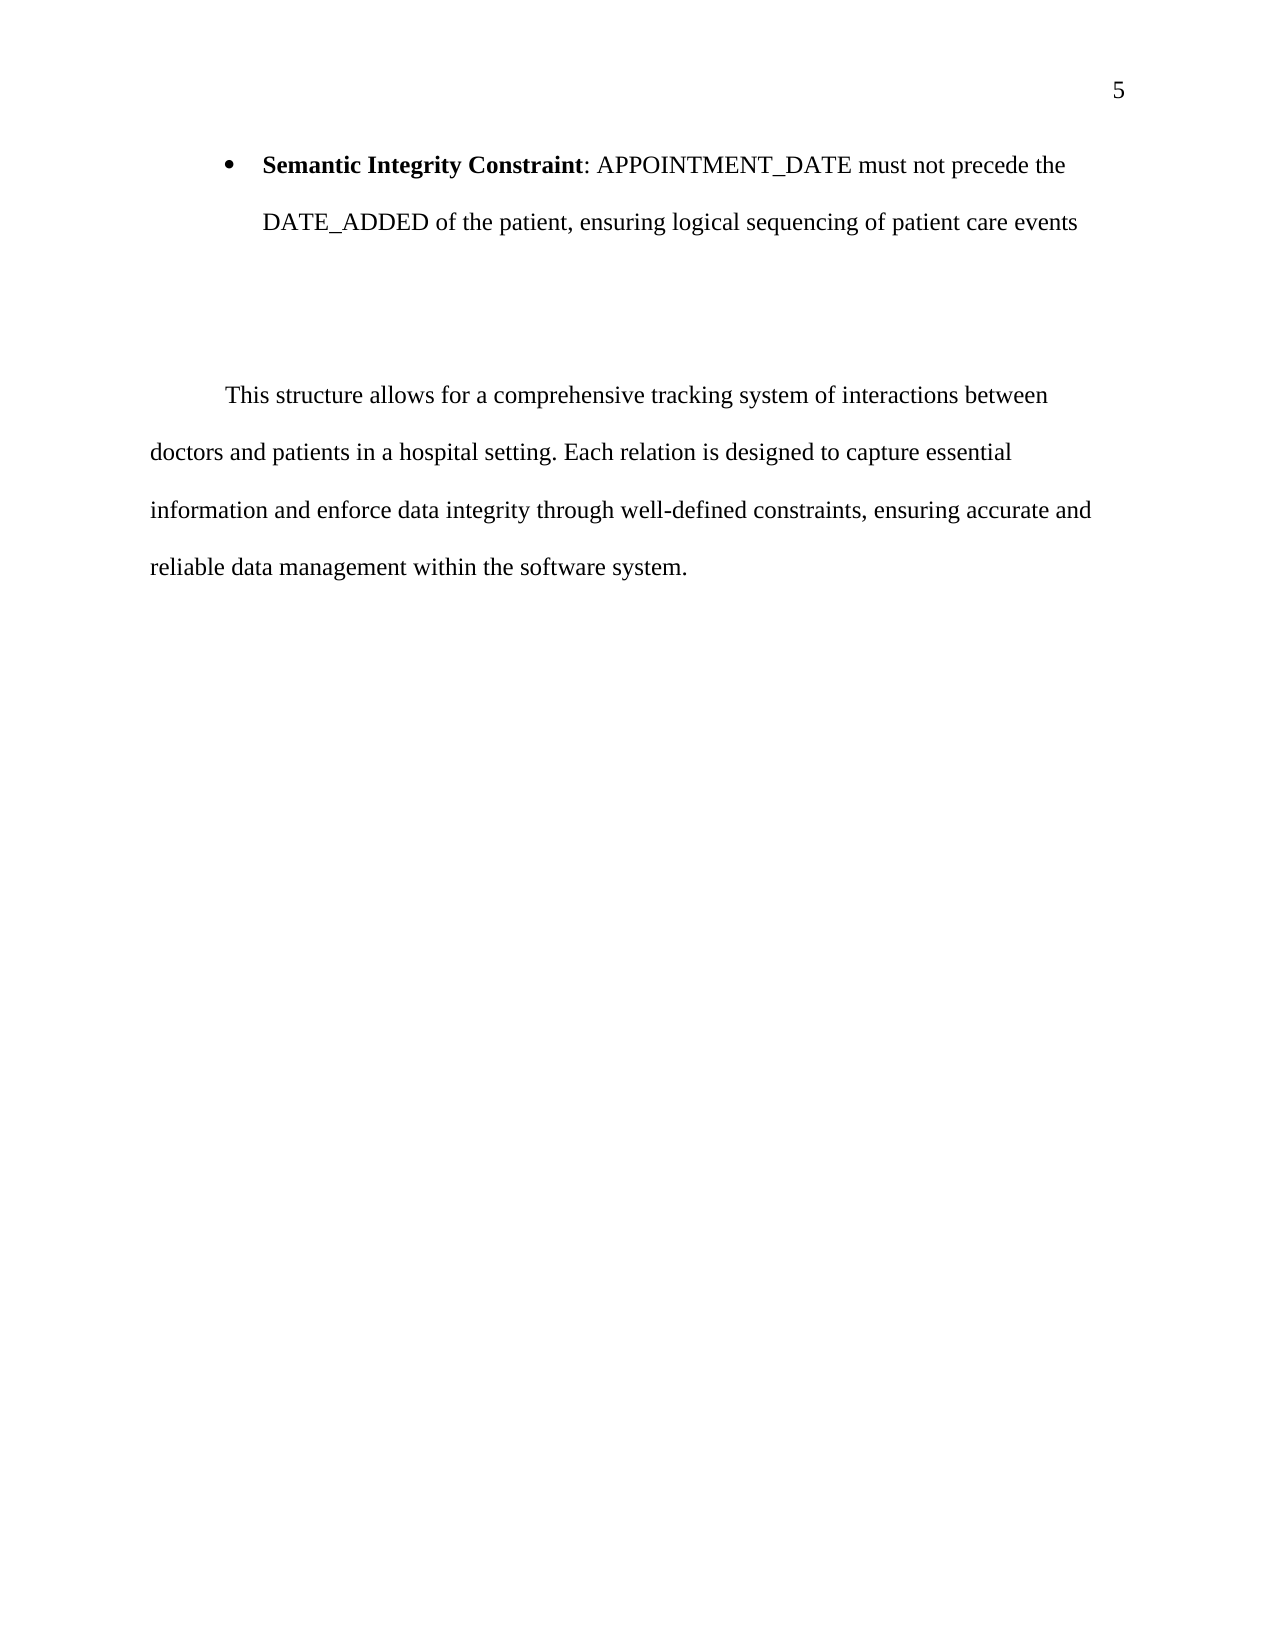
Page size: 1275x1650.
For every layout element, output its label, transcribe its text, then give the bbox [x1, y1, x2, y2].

text This structure allows for a comprehensive tracking system of interactions between doctors and patients in a hospital setting. Each relation is designed to capture essential information and enforce data integrity through well-defined constraints, ensuring accurate and reliable data management within the software system. [150, 380, 1125, 581]
list Semantic Integrity Constraint: APPOINTMENT_DATE must not precede the DATE_ADDED of the patient, ensuring logical sequencing of patient care events [225, 150, 1125, 236]
